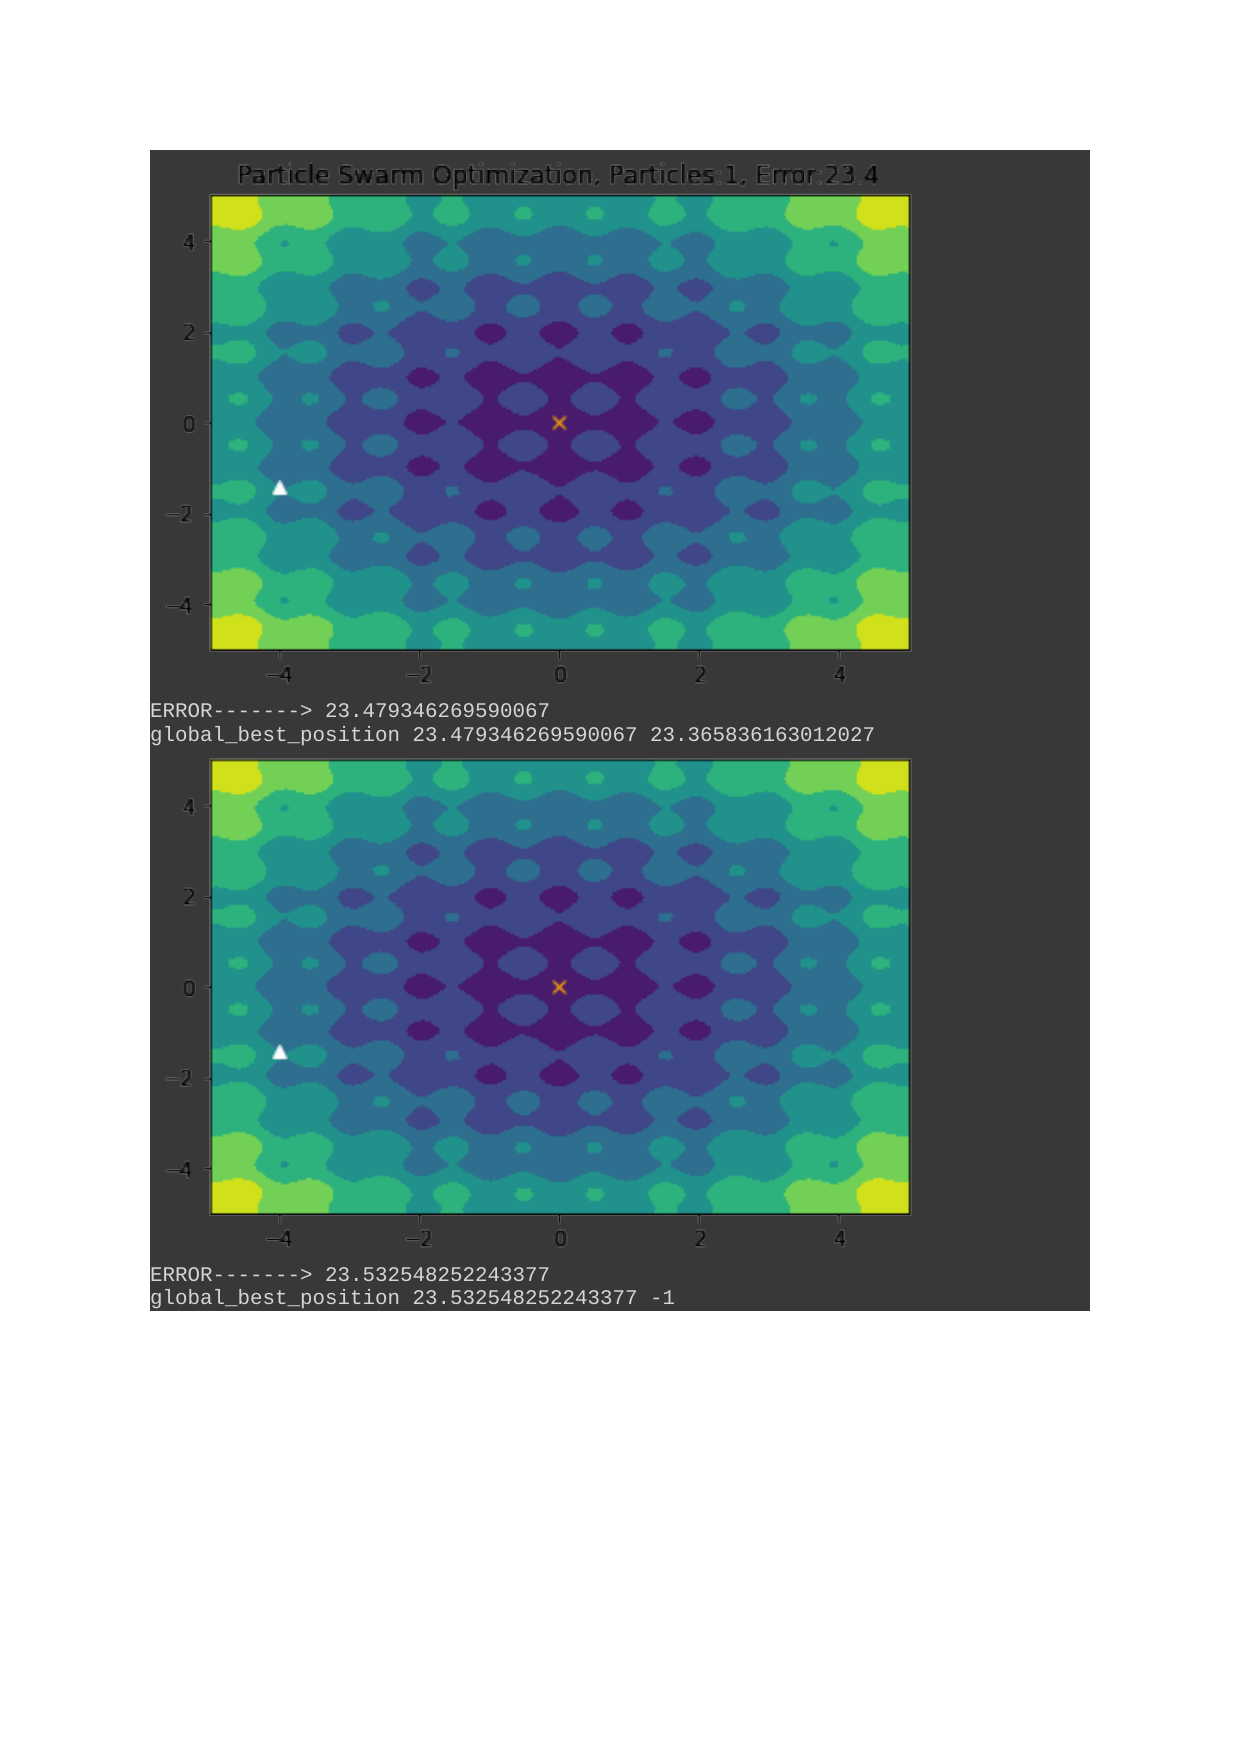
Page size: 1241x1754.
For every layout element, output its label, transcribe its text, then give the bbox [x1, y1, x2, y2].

text global_best_position 23.532548252243377 -1 [150, 1287, 1090, 1311]
text global_best_position 23.479346269590067 23.365836163012027 [150, 724, 1090, 747]
picture [150, 747, 922, 1264]
picture [150, 150, 922, 700]
text ERROR-------> 23.479346269590067 [150, 700, 1090, 724]
text ERROR-------> 23.532548252243377 [150, 1263, 1090, 1287]
